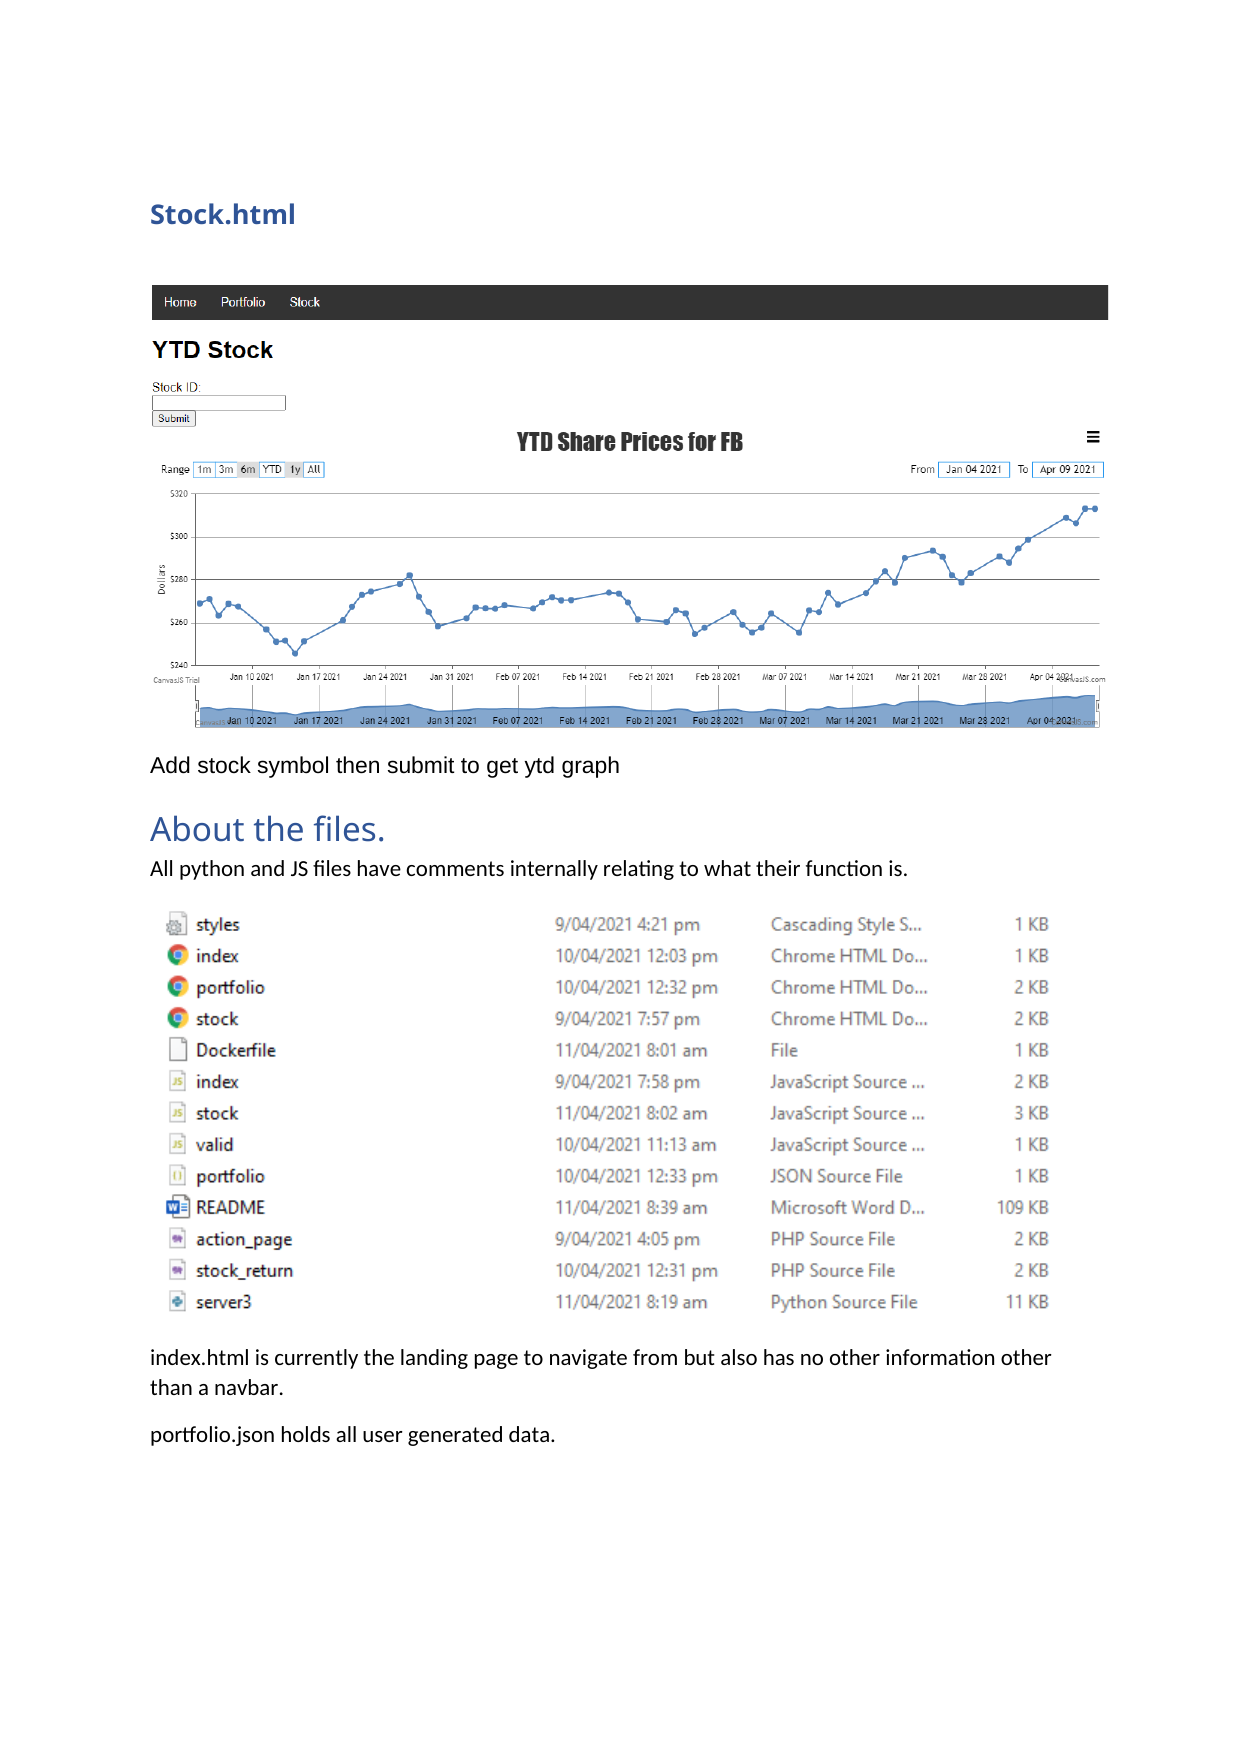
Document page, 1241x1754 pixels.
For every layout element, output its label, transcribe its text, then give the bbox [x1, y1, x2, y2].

picture [150, 281, 1109, 734]
text portfolio.json holds all user generated data. [150, 1420, 1090, 1448]
text All python and JS files have comments internally relating to what their function is. [150, 854, 1090, 883]
text index.html is currently the landing page to navigate from but also has no other information other than a navbar. [150, 1343, 1090, 1402]
subtitle About the files. [150, 806, 1090, 851]
picture [150, 901, 1091, 1325]
subtitle Stock.html [150, 195, 1090, 232]
text Add stock symbol then submit to get ytd graph [150, 752, 1090, 778]
